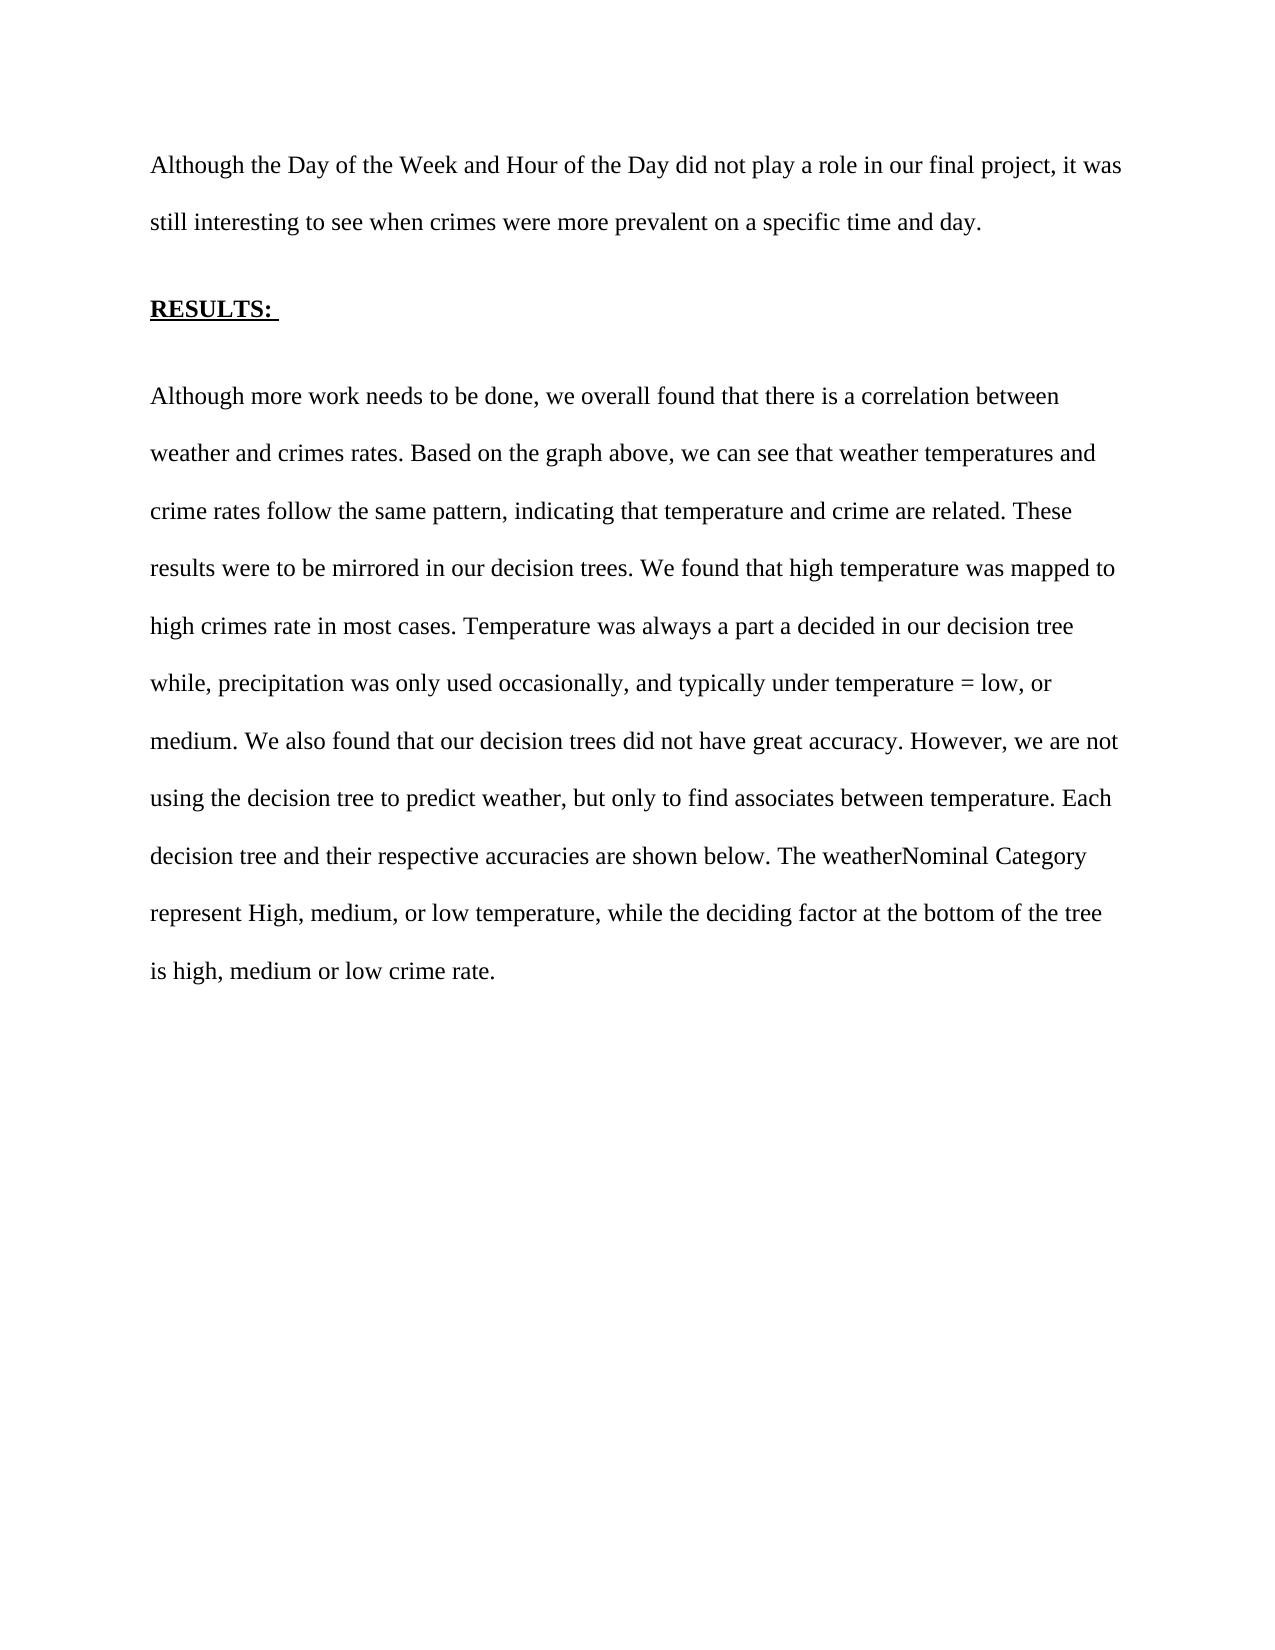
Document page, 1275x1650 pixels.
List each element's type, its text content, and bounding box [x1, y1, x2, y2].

text RESULTS: [150, 294, 1125, 323]
text Although the Day of the Week and Hour of the Day did not play a role in our final project, it was still interesting to see when crimes were more prevalent on a specific time and day. [150, 150, 1125, 236]
text Although more work needs to be done, we overall found that there is a correlation between weather and crimes rates. Based on the graph above, we can see that weather temperatures and crime rates follow the same pattern, indicating that temperature and crime are related. These results were to be mirrored in our decision trees. We found that high temperature was mapped to high crimes rate in most cases. Temperature was always a part a decided in our decision tree while, precipitation was only used occasionally, and typically under temperature = low, or medium. We also found that our decision trees did not have great accuracy. However, we are not using the decision tree to predict weather, but only to find associates between temperature. Each decision tree and their respective accuracies are shown below. The weatherNominal Category represent High, medium, or low temperature, while the deciding factor at the bottom of the tree is high, medium or low crime rate. [150, 381, 1125, 984]
